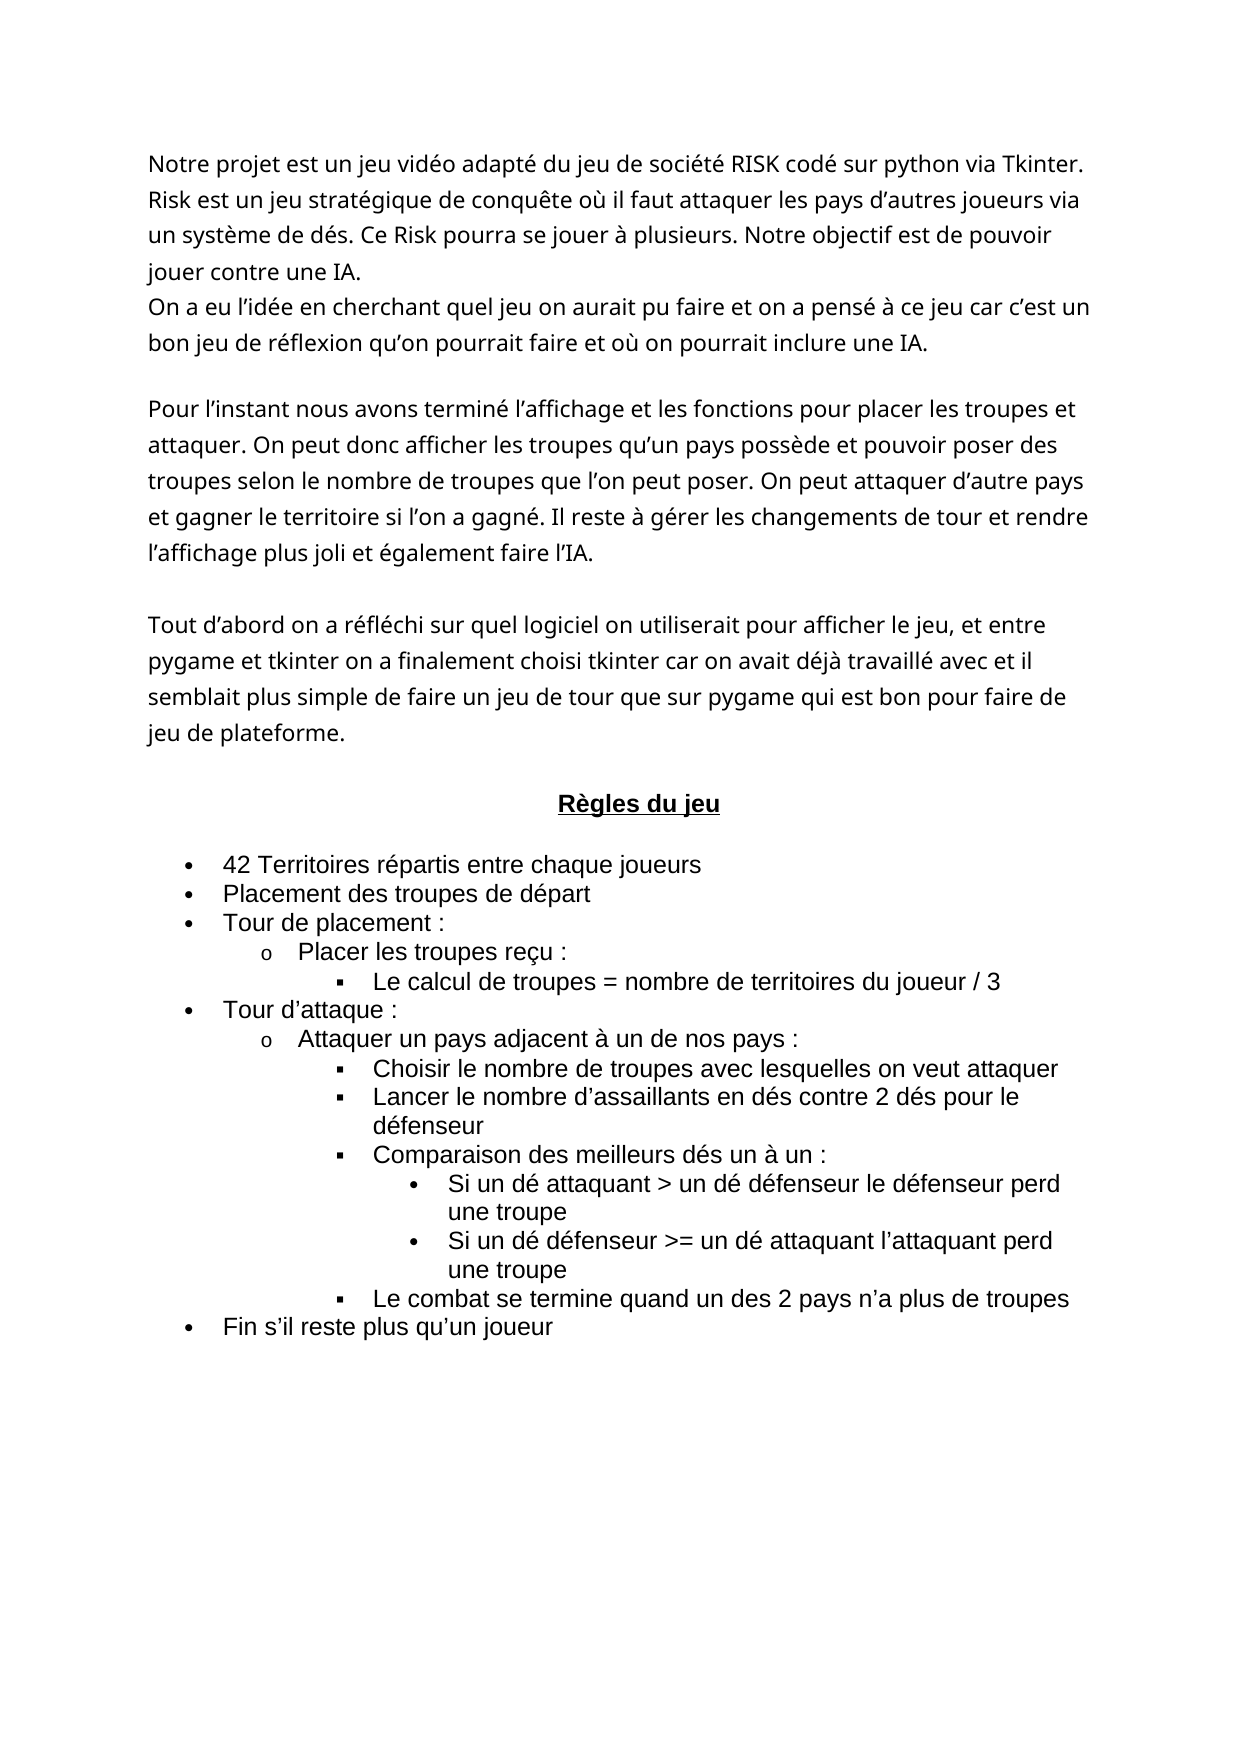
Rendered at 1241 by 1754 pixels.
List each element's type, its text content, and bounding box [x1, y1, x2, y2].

list Attaquer un pays adjacent à un de nos pays : [260, 1024, 1093, 1054]
list Choisir le nombre de troupes avec lesquelles on veut attaquer [335, 1054, 1093, 1082]
list Tour de placement : [185, 908, 1093, 937]
list Le combat se termine quand un des 2 pays n’a plus de troupes [335, 1284, 1093, 1312]
list Comparaison des meilleurs dés un à un : [335, 1140, 1093, 1169]
list Le calcul de troupes = nombre de territoires du joueur / 3 [335, 966, 1093, 995]
list Fin s’il reste plus qu’un joueur [185, 1312, 1093, 1341]
text Règles du jeu [185, 789, 1093, 817]
text Tout d’abord on a réfléchi sur quel logiciel on utiliserait pour afficher le jeu, et entre pygame et tkinter on a finalement choisi tkinter car on avait déjà travaillé avec et il semblait plus simple de faire un jeu de tour que sur pygame qui est bon pour faire de jeu de plateforme. [148, 609, 1093, 748]
text Notre projet est un jeu vidéo adapté du jeu de société RISK codé sur python via Tkinter. Risk est un jeu stratégique de conquête où il faut attaquer les pays d’autres joueurs via un système de dés. Ce Risk pourra se jouer à plusieurs. Notre objectif est de pouvoir jouer contre une IA. [148, 148, 1093, 287]
list Tour d’attaque : [185, 995, 1093, 1024]
list Placement des troupes de départ [185, 879, 1093, 908]
list Si un dé attaquant > un dé défenseur le défenseur perd une troupe [410, 1169, 1093, 1226]
list Si un dé défenseur >= un dé attaquant l’attaquant perd une troupe [410, 1226, 1093, 1284]
list Placer les troupes reçu : [260, 937, 1093, 966]
list 42 Territoires répartis entre chaque joueurs [185, 851, 1093, 879]
text Pour l’instant nous avons terminé l’affichage et les fonctions pour placer les troupes et attaquer. On peut donc afficher les troupes qu’un pays possède et pouvoir poser des troupes selon le nombre de troupes que l’on peut poser. On peut attaquer d’autre pays et gagner le territoire si l’on a gagné. Il reste à gérer les changements de tour et rendre l’affichage plus joli et également faire l’IA. [148, 393, 1093, 568]
list Lancer le nombre d’assaillants en dés contre 2 dés pour le défenseur [335, 1082, 1093, 1140]
text On a eu l’idée en cherchant quel jeu on aurait pu faire et on a pensé à ce jeu car c’est un bon jeu de réflexion qu’on pourrait faire et où on pourrait inclure une IA. [148, 291, 1093, 358]
